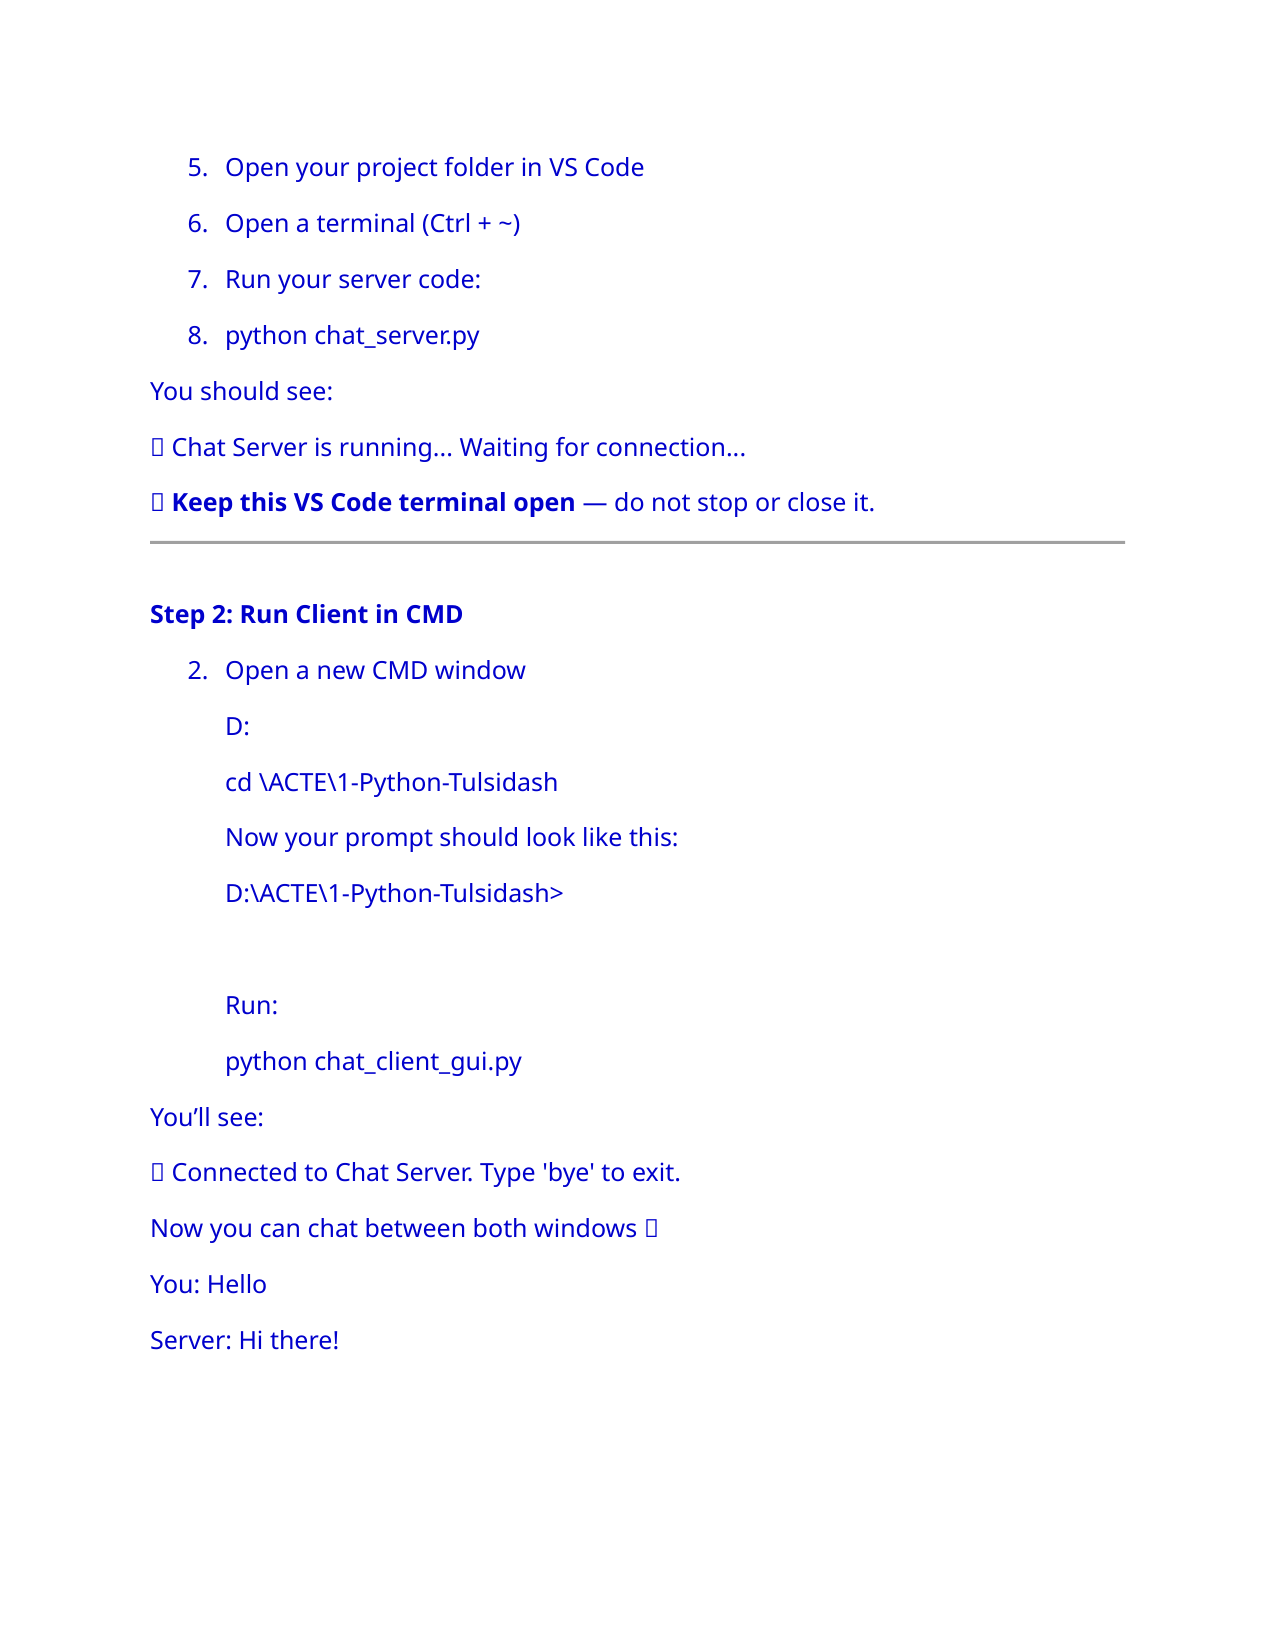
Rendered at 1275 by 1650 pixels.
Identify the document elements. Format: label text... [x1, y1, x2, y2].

list python chat_server.py [187, 317, 1125, 352]
text D:\ACTE\1-Python-Tulsidash> [225, 876, 1125, 910]
text You should see: [150, 373, 1125, 407]
text 💬 Chat Server is running... Waiting for connection... [150, 429, 1125, 463]
text Server: Hi there! [150, 1322, 1125, 1357]
text Step 2: Run Client in CMD [150, 597, 1125, 631]
list Open a new CMD window [187, 652, 1125, 687]
text You: Hello [150, 1267, 1125, 1301]
text cd \ACTE\1-Python-Tulsidash [225, 764, 1125, 798]
list Open a terminal (Ctrl + ~) [187, 206, 1125, 240]
text Now you can chat between both windows 🎯 [150, 1211, 1125, 1245]
text D: [225, 708, 1125, 742]
list Run your server code: [187, 262, 1125, 296]
text python chat_client_gui.py [225, 1043, 1125, 1077]
list Open your project folder in VS Code [187, 150, 1125, 184]
text You’ll see: [150, 1099, 1125, 1133]
text 🔸 Keep this VS Code terminal open — do not stop or close it. [150, 485, 1125, 519]
text ✅ Connected to Chat Server. Type 'bye' to exit. [150, 1155, 1125, 1189]
text Now your prompt should look like this: [225, 820, 1125, 854]
text Run: [225, 987, 1125, 1022]
